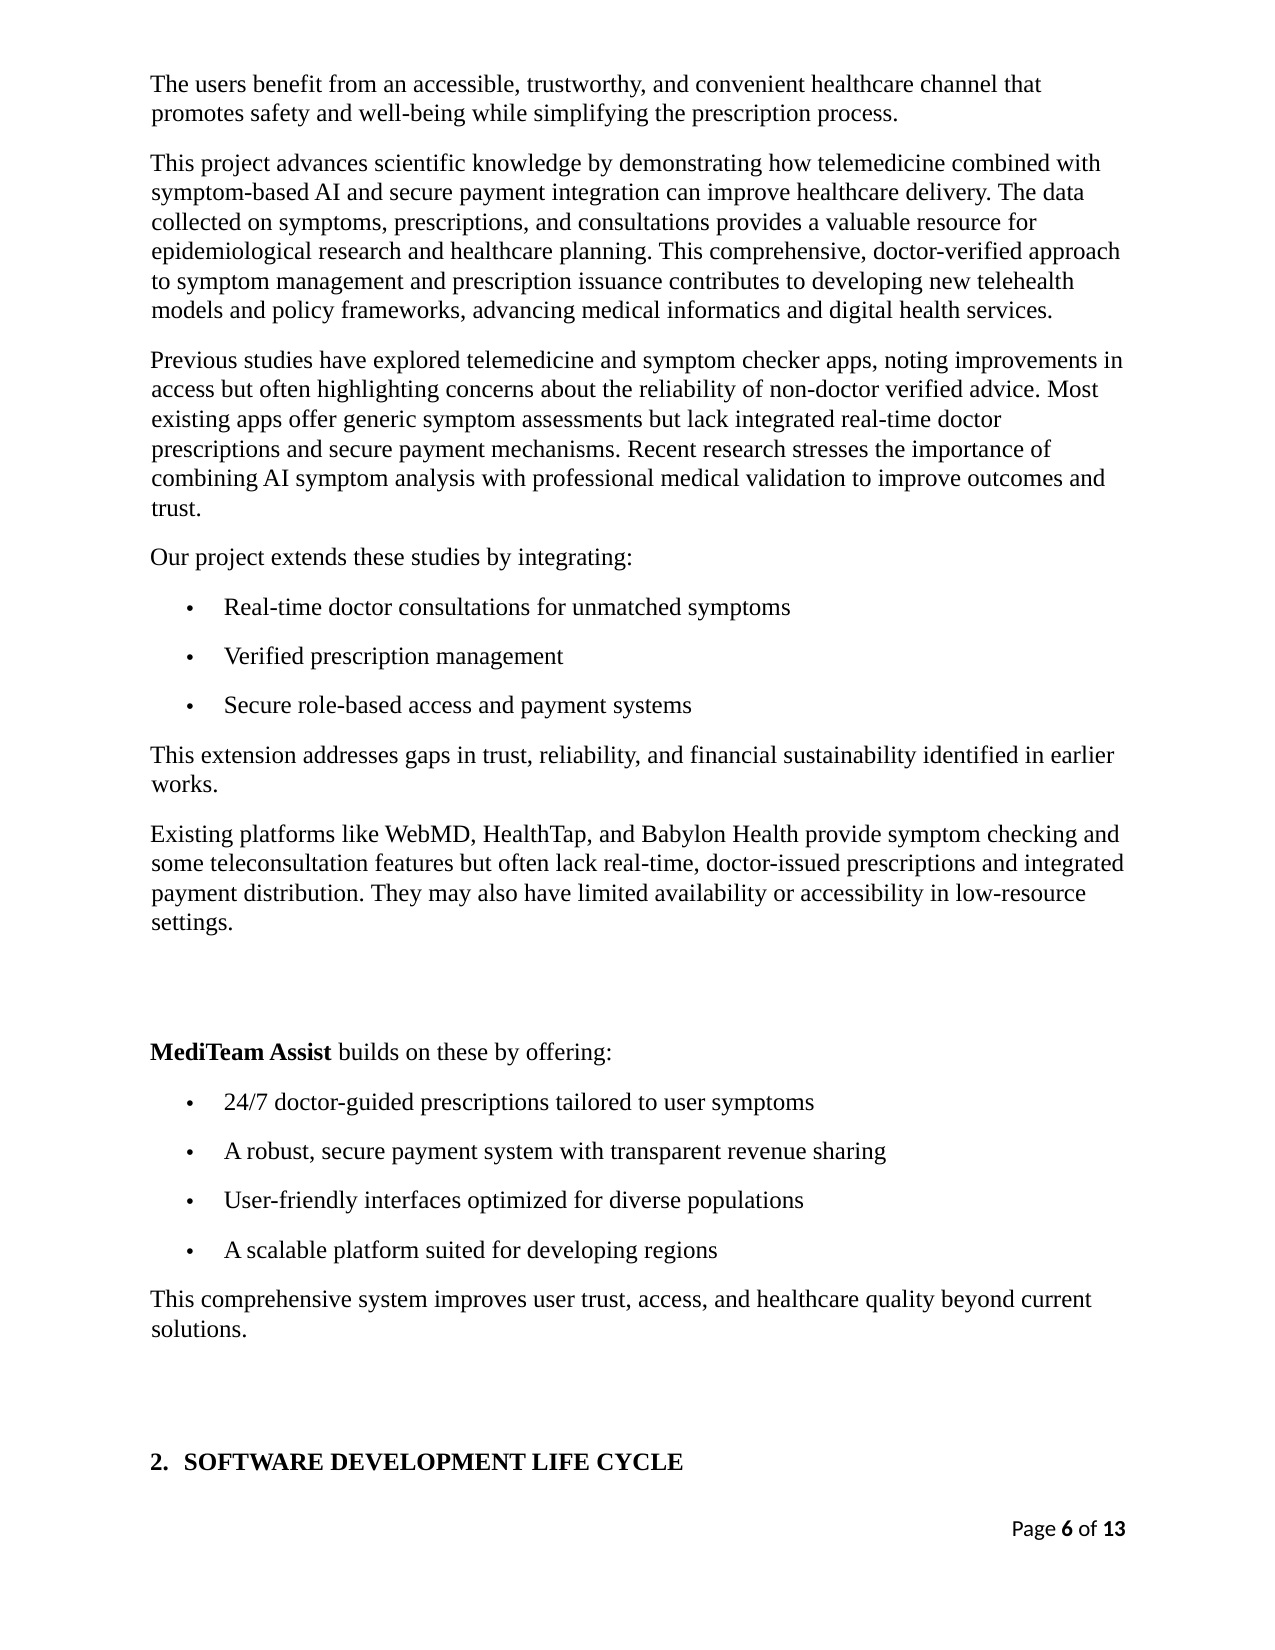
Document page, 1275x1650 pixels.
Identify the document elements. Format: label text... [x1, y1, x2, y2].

text MediTeam Assist builds on these by offering: [150, 1037, 1126, 1066]
text Previous studies have explored telemedicine and symptom checker apps, noting improvements in access but often highlighting concerns about the reliability of non-doctor verified advice. Most existing apps offer generic symptom assessments but lack integrated real-time doctor prescriptions and secure payment mechanisms. Recent research stresses the importance of combining AI symptom analysis with professional medical validation to improve outcomes and trust. [150, 345, 1126, 522]
text This comprehensive system improves user trust, access, and healthcare quality beyond current solutions. [150, 1284, 1126, 1343]
text This project advances scientific knowledge by demonstrating how telemedicine combined with symptom-based AI and secure payment integration can improve healthcare delivery. The data collected on symptoms, prescriptions, and consultations provides a valuable resource for epidemiological research and healthcare planning. This comprehensive, doctor-verified approach to symptom management and prescription issuance contributes to developing new telehealth models and policy frameworks, advancing medical informatics and digital health services. [150, 148, 1126, 324]
list A robust, secure payment system with transparent revenue sharing [186, 1136, 1126, 1165]
list Verified prescription management [186, 641, 1126, 670]
text Existing platforms like WebMD, HealthTap, and Babylon Health provide symptom checking and some teleconsultation features but often lack real-time, doctor-issued prescriptions and integrated payment distribution. They may also have limited availability or accessibility in low-resource settings. [150, 819, 1126, 936]
list SOFTWARE DEVELOPMENT LIFE CYCLE [150, 1447, 1126, 1475]
list User-friendly interfaces optimized for diverse populations [186, 1186, 1126, 1214]
text This extension addresses gaps in trust, reliability, and financial sustainability identified in earlier works. [150, 740, 1126, 798]
text Our project extends these studies by integrating: [150, 542, 1126, 571]
list A scalable platform suited for developing regions [186, 1235, 1126, 1264]
list Secure role-based access and payment systems [186, 690, 1126, 719]
list 24/7 doctor-guided prescriptions tailored to user symptoms [186, 1087, 1126, 1116]
list Real-time doctor consultations for unmatched symptoms [186, 592, 1126, 620]
text The users benefit from an accessible, trustworthy, and convenient healthcare channel that promotes safety and well-being while simplifying the prescription process. [150, 69, 1126, 127]
